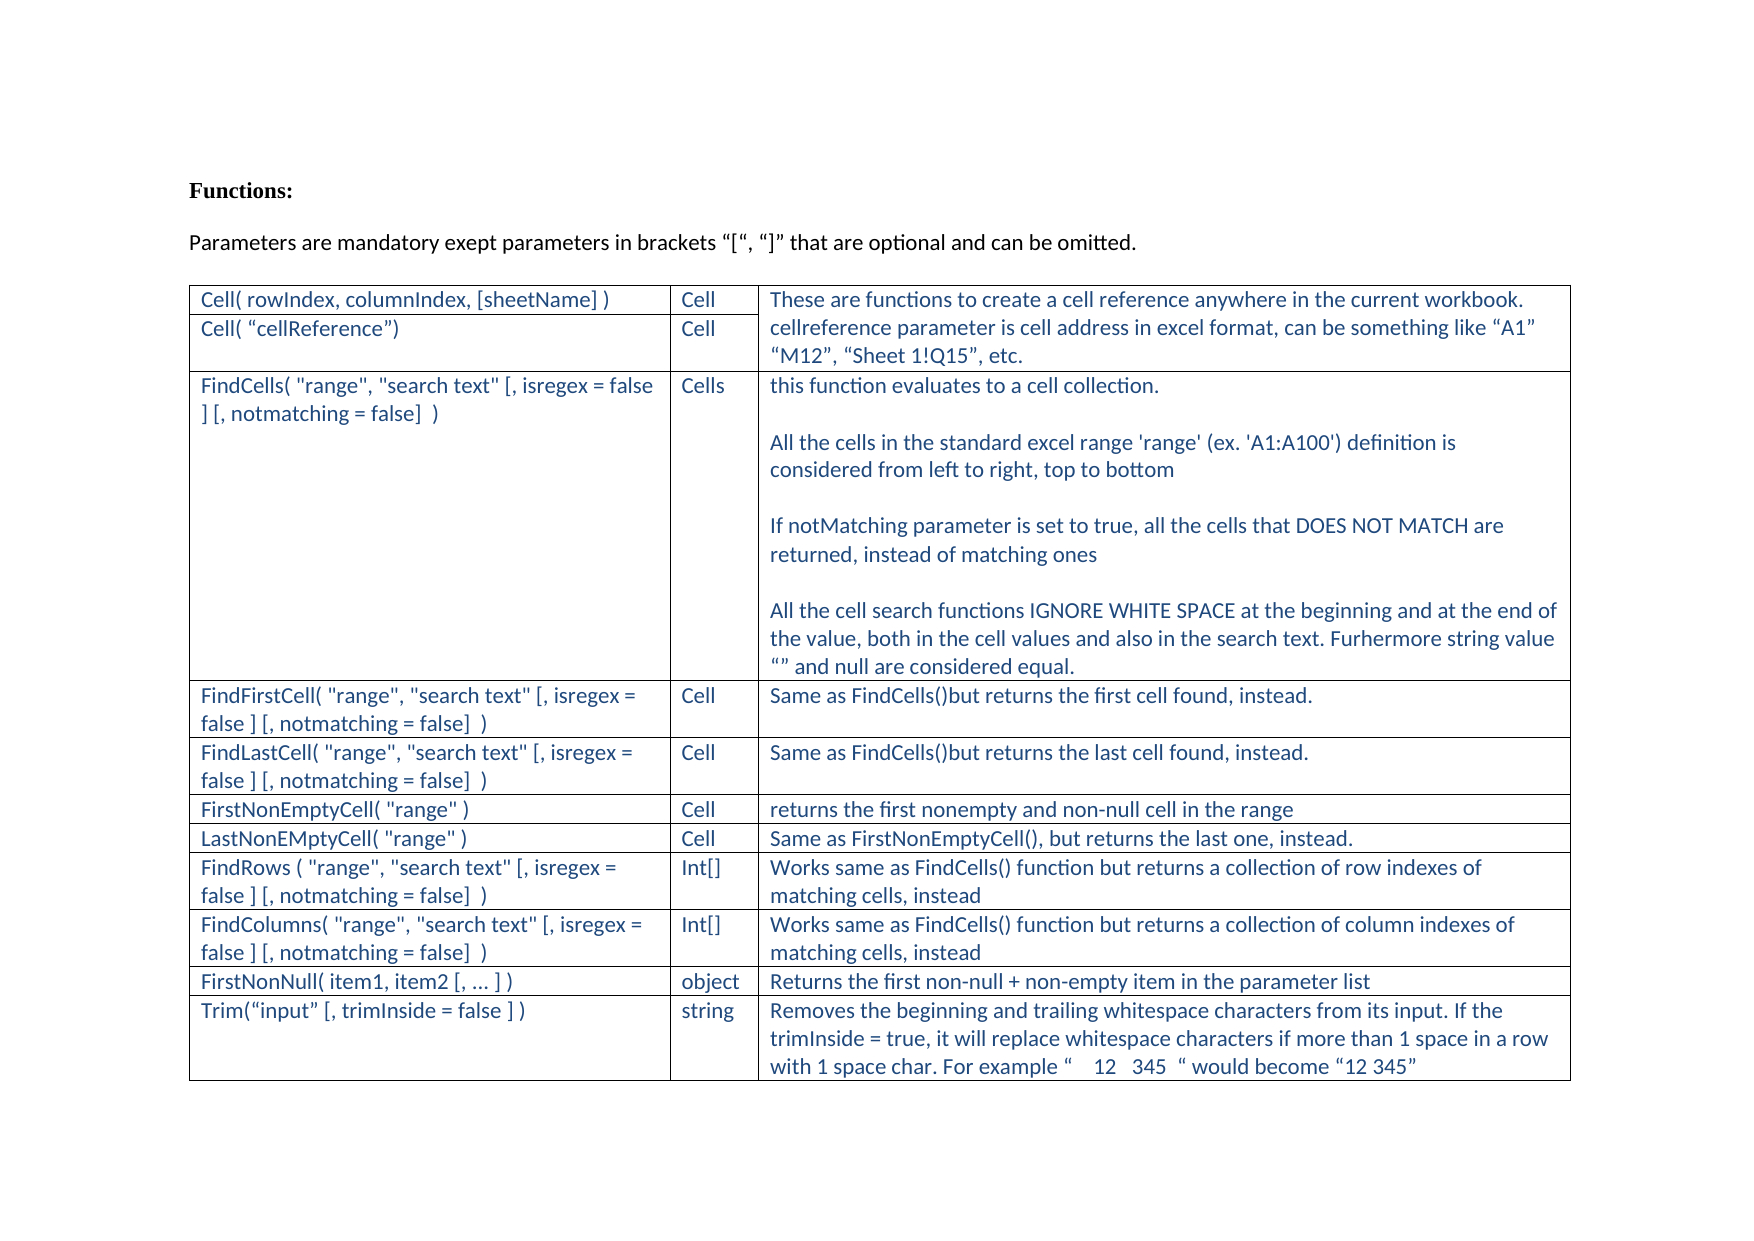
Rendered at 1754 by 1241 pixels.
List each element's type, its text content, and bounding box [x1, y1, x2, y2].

subtitle Functions: [189, 177, 1547, 203]
table_cell Cell [671, 315, 758, 371]
table_cell object [671, 967, 758, 995]
table_cell Works same as FindCells() function but returns a collection of row indexes of matching cells, instead [759, 853, 1570, 909]
table_cell Same as FindCells()but returns the first cell found, instead. [759, 681, 1570, 737]
table_cell FindLastCell( "range", "search text" [, isregex = false ] [, notmatching = false] ) [190, 738, 670, 794]
table_cell Int[] [671, 910, 758, 966]
table_cell Removes the beginning and trailing whitespace characters from its input. If the trimInside = true, it will replace whitespace characters if more than 1 space in a row with 1 space char. For example “ 12 345 “ would become “12 345” [759, 996, 1570, 1080]
table_cell LastNonEMptyCell( "range" ) [190, 824, 670, 852]
table_header Cell [671, 286, 758, 313]
table_cell Trim(“input” [, trimInside = false ] ) [190, 996, 670, 1080]
table_cell Same as FirstNonEmptyCell(), but returns the last one, instead. [759, 824, 1570, 852]
table_cell this function evaluates to a cell collection. All the cells in the standard excel range 'range' (ex. 'A1:A100') definition is considered from left to right, top to bottom If notMatching parameter is set to true, all the cells that DOES NOT MATCH are returned, instead of matching ones All the cell search functions IGNORE WHITE SPACE at the beginning and at the end of the value, both in the cell values and also in the search text. Furhermore string value “” and null are considered equal. [759, 372, 1570, 680]
table_cell FindColumns( "range", "search text" [, isregex = false ] [, notmatching = false] ) [190, 910, 670, 966]
table_cell Works same as FindCells() function but returns a collection of column indexes of matching cells, instead [759, 910, 1570, 966]
table_cell returns the first nonempty and non-null cell in the range [759, 795, 1570, 823]
table_cell Same as FindCells()but returns the last cell found, instead. [759, 738, 1570, 794]
table_cell FindRows ( "range", "search text" [, isregex = false ] [, notmatching = false] ) [190, 853, 670, 909]
table_cell Cell [671, 824, 758, 852]
table_cell FindCells( "range", "search text" [, isregex = false ] [, notmatching = false] ) [190, 372, 670, 680]
table_header Cell( rowIndex, columnIndex, [sheetName] ) [190, 286, 670, 313]
table_cell Cell( “cellReference”) [190, 315, 670, 371]
table_cell FindFirstCell( "range", "search text" [, isregex = false ] [, notmatching = false] ) [190, 681, 670, 737]
table_cell string [671, 996, 758, 1080]
table_header These are functions to create a cell reference anywhere in the current workbook. cellreference parameter is cell address in excel format, can be something like “A1” “M12”, “Sheet 1!Q15”, etc. [759, 286, 1570, 371]
table_cell Cell [671, 738, 758, 794]
text Parameters are mandatory exept parameters in brackets “[“, “]” that are optional and can be omitted. [189, 228, 1547, 256]
table_cell FirstNonEmptyCell( "range" ) [190, 795, 670, 823]
table_cell Cells [671, 372, 758, 680]
table_cell Cell [671, 681, 758, 737]
table_cell Cell [671, 795, 758, 823]
table_cell Returns the first non-null + non-empty item in the parameter list [759, 967, 1570, 995]
table_cell FirstNonNull( item1, item2 [, ... ] ) [190, 967, 670, 995]
table_cell Int[] [671, 853, 758, 909]
